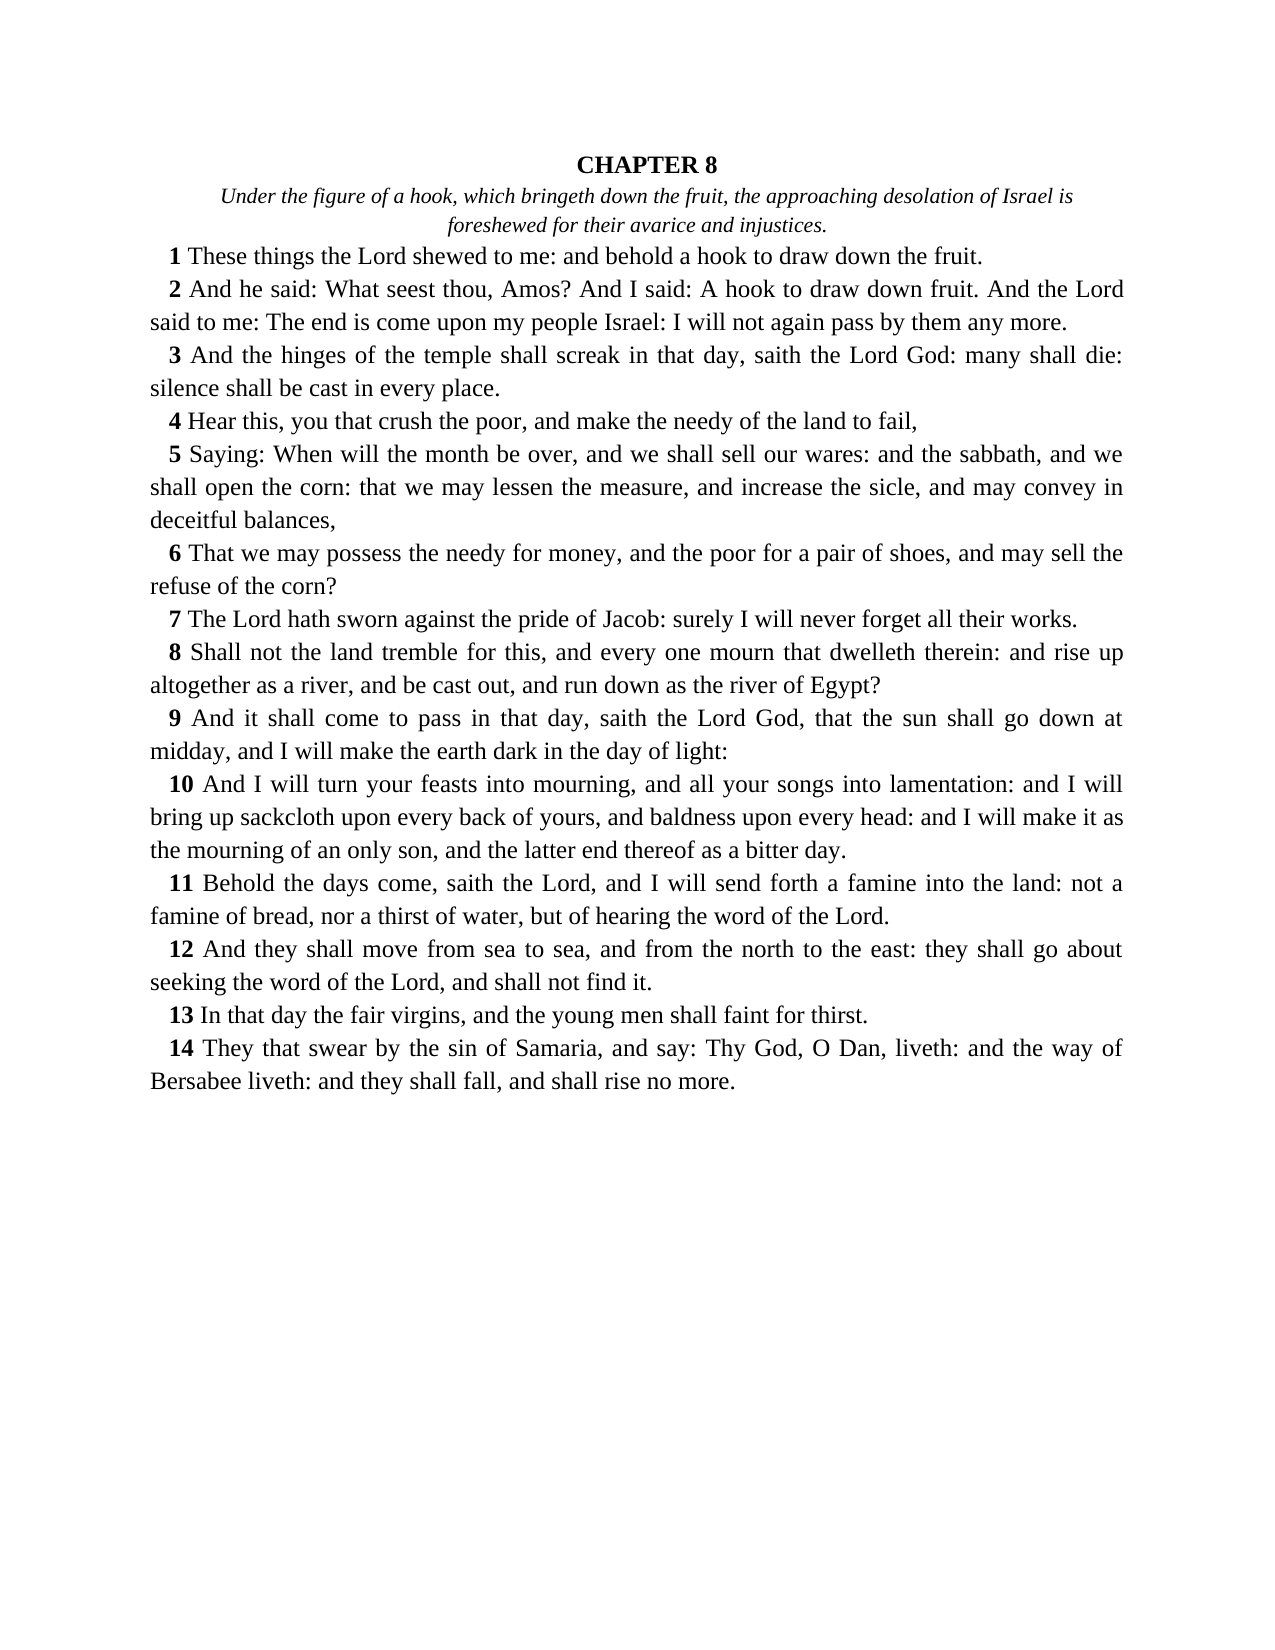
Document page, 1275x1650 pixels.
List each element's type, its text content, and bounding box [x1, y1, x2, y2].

text 8 Shall not the land tremble for this, and every one mourn that dwelleth therein: and rise up altogether as a river, and be cast out, and run down as the river of Egypt? [150, 637, 1125, 699]
text 1 These things the Lord shewed to me: and behold a hook to draw down the fruit. [150, 241, 1125, 270]
text 9 And it shall come to pass in that day, saith the Lord God, that the sun shall go down at midday, and I will make the earth dark in the day of light: [150, 703, 1125, 765]
text 4 Hear this, you that crush the poor, and make the needy of the land to fail, [150, 406, 1125, 435]
text 5 Saying: When will the month be over, and we shall sell our wares: and the sabbath, and we shall open the corn: that we may lessen the measure, and increase the sicle, and may convey in deceitful balances, [150, 439, 1125, 534]
text 11 Behold the days come, saith the Lord, and I will send forth a famine into the land: not a famine of bread, nor a thirst of water, but of hearing the word of the Lord. [150, 868, 1125, 930]
text 10 And I will turn your feasts into mourning, and all your songs into lamentation: and I will bring up sackcloth upon every back of yours, and baldness upon every head: and I will make it as the mourning of an only son, and the latter end thereof as a bitter day. [150, 769, 1125, 864]
text 3 And the hinges of the temple shall screak in that day, saith the Lord God: many shall die: silence shall be cast in every place. [150, 340, 1125, 402]
text 13 In that day the fair virgins, and the young men shall faint for thirst. [150, 1000, 1125, 1029]
text 12 And they shall move from sea to sea, and from the north to the east: they shall go about seeking the word of the Lord, and shall not find it. [150, 934, 1125, 996]
text 7 The Lord hath sworn against the pride of Jacob: surely I will never forget all their works. [150, 604, 1125, 633]
text Under the figure of a hook, which bringeth down the fruit, the approaching desolation of Israel is foreshewed for their avarice and injustices. [150, 183, 1125, 237]
text CHAPTER 8 [150, 150, 1125, 179]
text 2 And he said: What seest thou, Amos? And I said: A hook to draw down fruit. And the Lord said to me: The end is come upon my people Israel: I will not again pass by them any more. [150, 274, 1125, 336]
text 14 They that swear by the sin of Samaria, and say: Thy God, O Dan, liveth: and the way of Bersabee liveth: and they shall fall, and shall rise no more. [150, 1033, 1125, 1095]
text 6 That we may possess the needy for money, and the poor for a pair of shoes, and may sell the refuse of the corn? [150, 538, 1125, 600]
